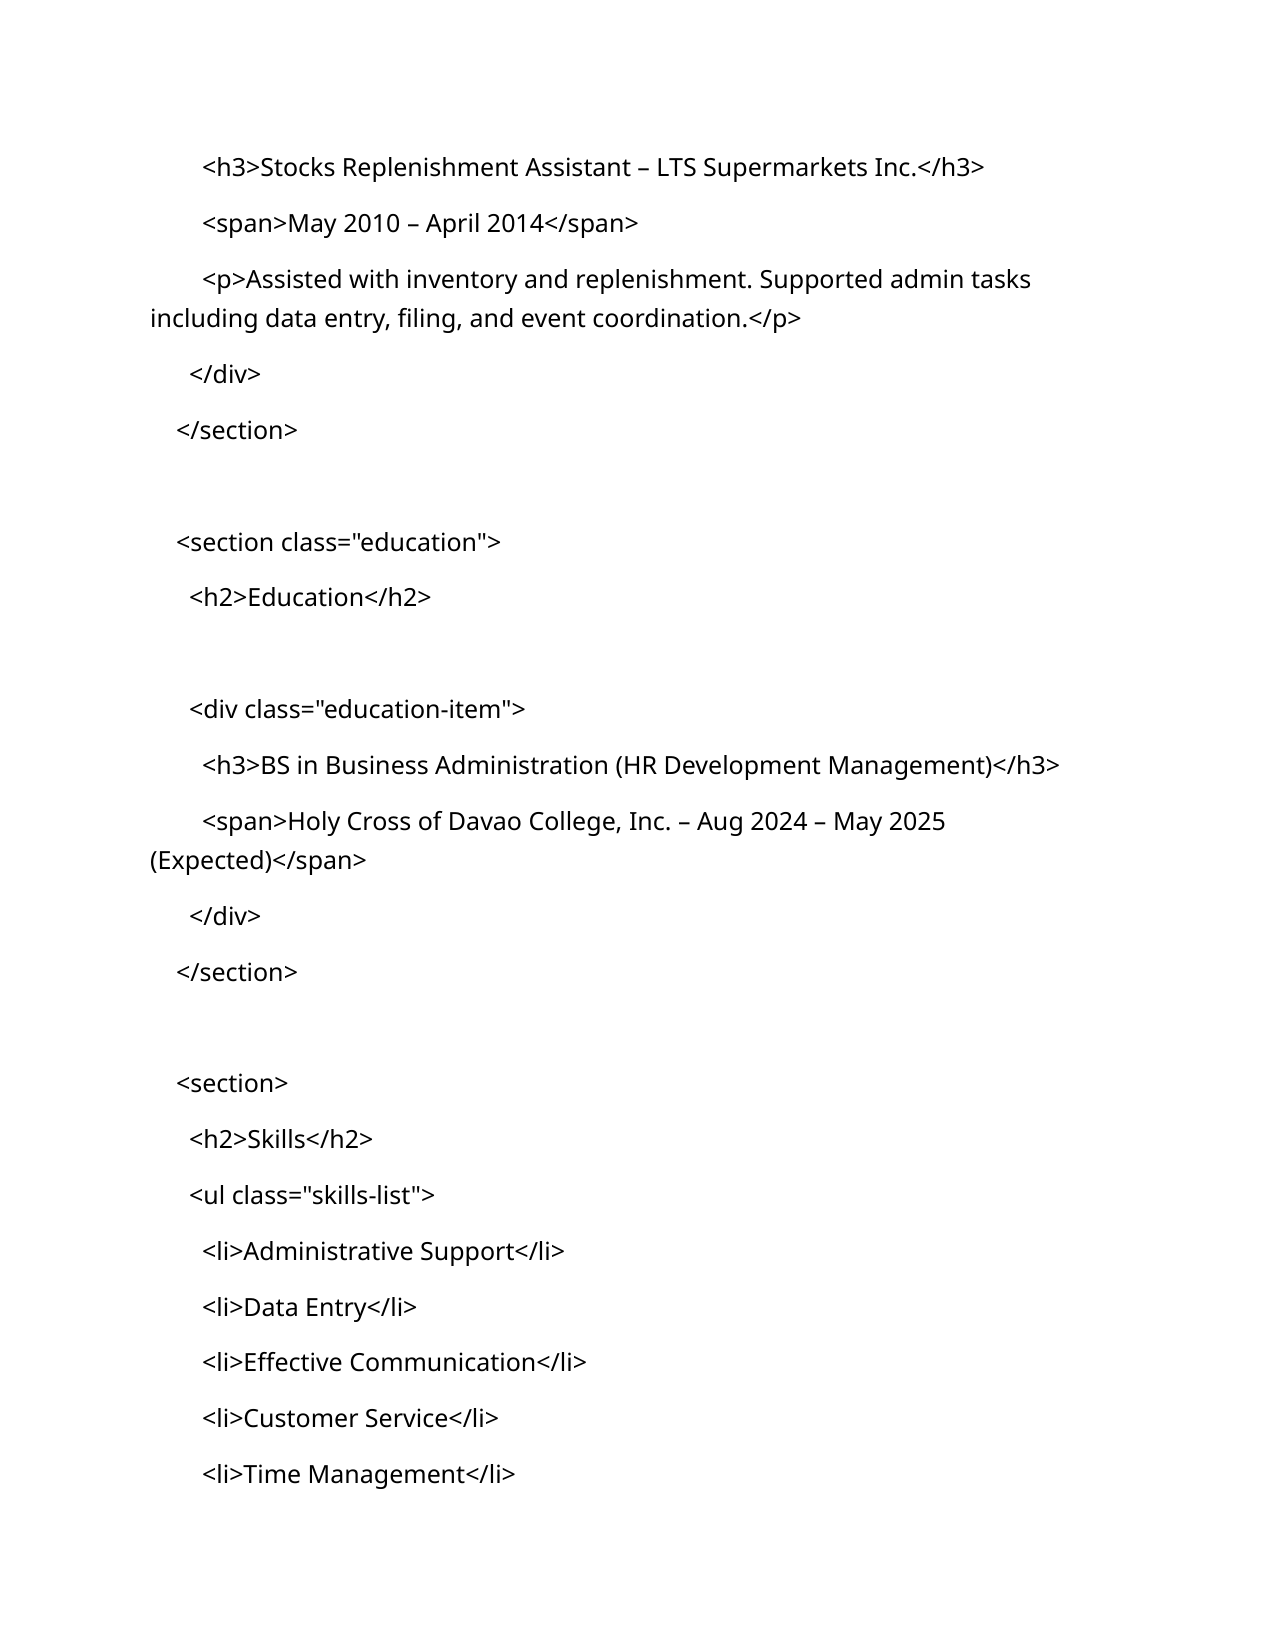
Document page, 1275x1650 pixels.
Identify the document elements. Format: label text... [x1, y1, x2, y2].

text <li>Data Entry</li> [150, 1289, 1125, 1323]
text <h3>Stocks Replenishment Assistant – LTS Supermarkets Inc.</h3> [150, 150, 1125, 184]
text <li>Customer Service</li> [150, 1401, 1125, 1435]
text <div class="education-item"> [150, 692, 1125, 726]
text </div> [150, 898, 1125, 932]
text </section> [150, 954, 1125, 988]
text </div> [150, 357, 1125, 391]
text <section> [150, 1066, 1125, 1100]
text <ul class="skills-list"> [150, 1177, 1125, 1212]
text <section class="education"> [150, 524, 1125, 558]
text <li>Effective Communication</li> [150, 1345, 1125, 1379]
text <li>Administrative Support</li> [150, 1233, 1125, 1267]
text </section> [150, 412, 1125, 447]
text <h2>Education</h2> [150, 580, 1125, 614]
text <h3>BS in Business Administration (HR Development Management)</h3> [150, 747, 1125, 782]
text <li>Time Management</li> [150, 1457, 1125, 1491]
text <p>Assisted with inventory and replenishment. Supported admin tasks including data entry, filing, and event coordination.</p> [150, 262, 1125, 335]
text <h2>Skills</h2> [150, 1122, 1125, 1156]
text <span>Holy Cross of Davao College, Inc. – Aug 2024 – May 2025 (Expected)</span> [150, 803, 1125, 877]
text <span>May 2010 – April 2014</span> [150, 206, 1125, 240]
